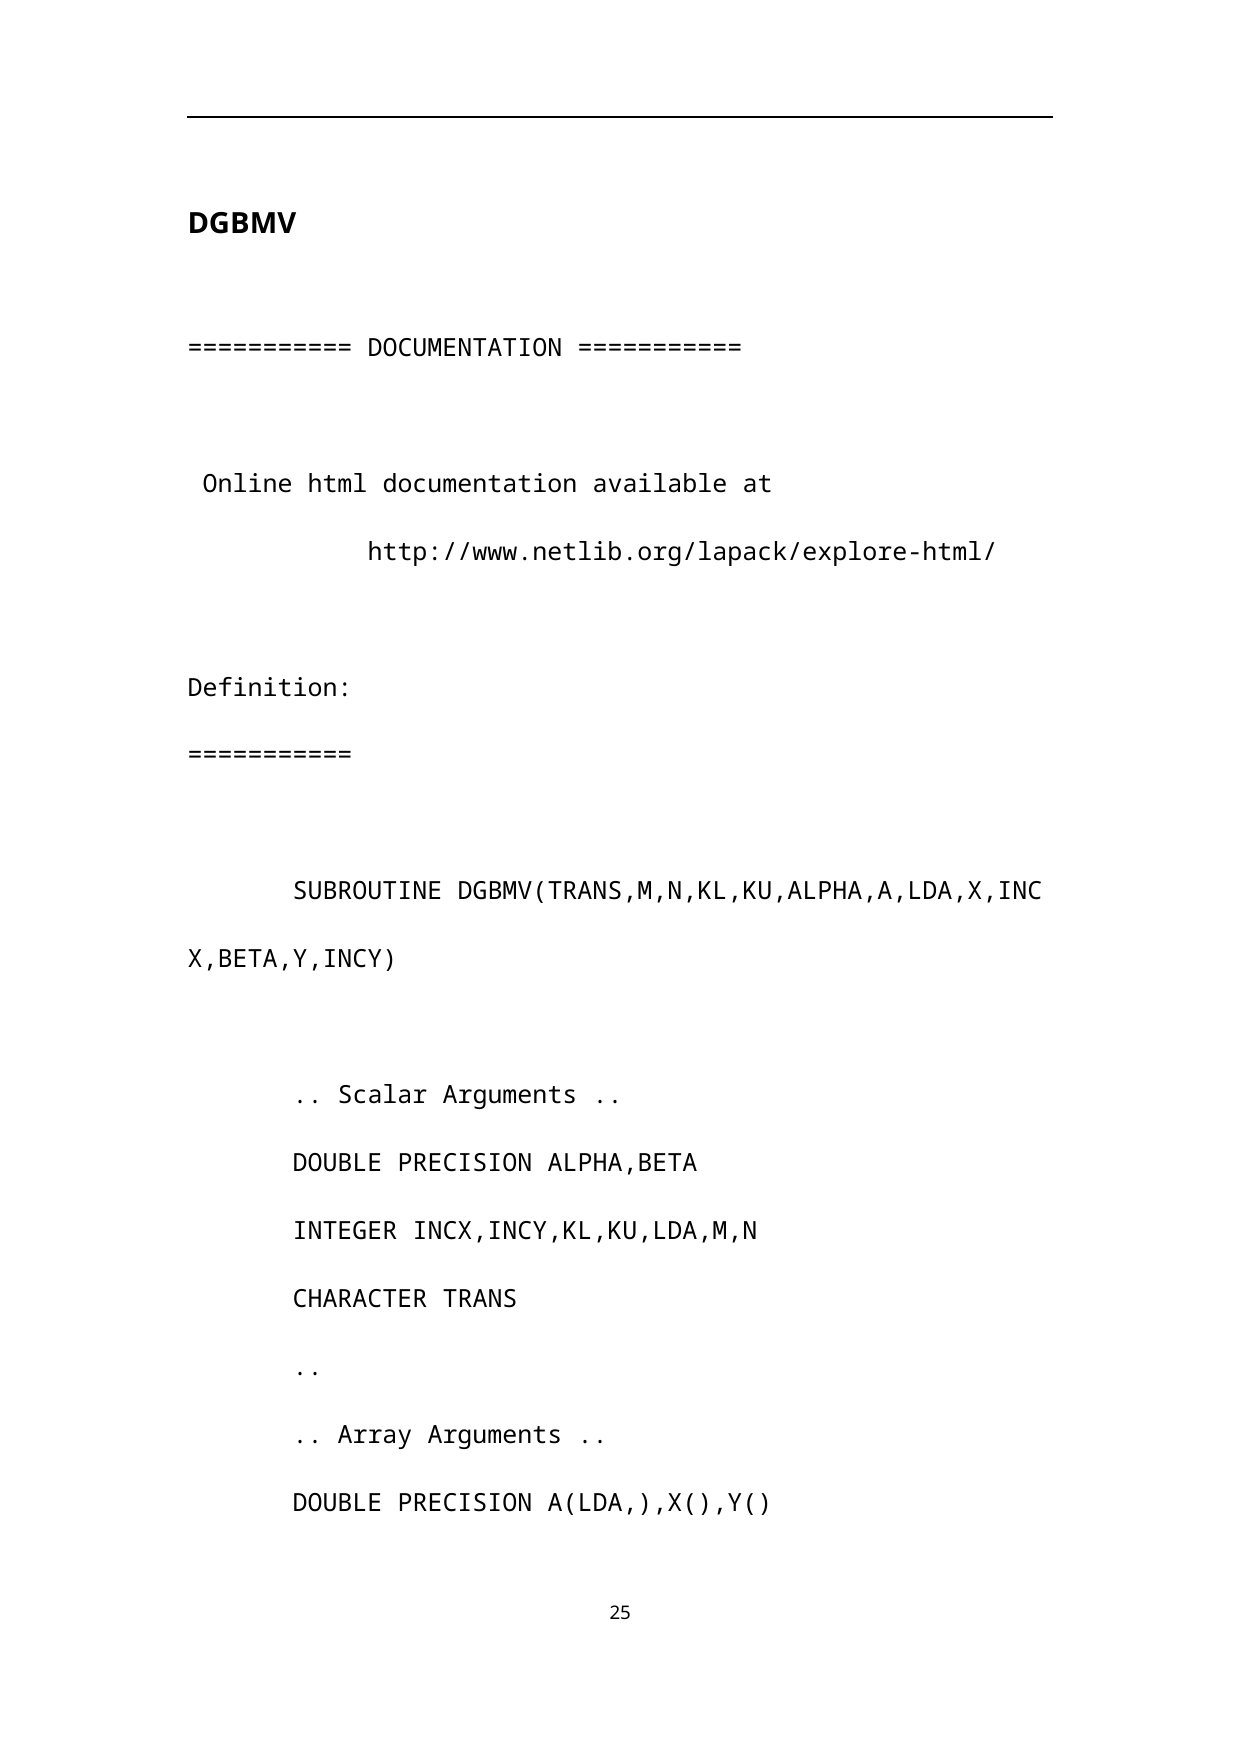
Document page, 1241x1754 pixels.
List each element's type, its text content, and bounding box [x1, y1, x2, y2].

text .. Scalar Arguments .. [187, 1060, 1053, 1128]
text .. Array Arguments .. [187, 1399, 1053, 1467]
text =========== [187, 720, 1053, 788]
text INTEGER INCX,INCY,KL,KU,LDA,M,N [187, 1196, 1053, 1263]
text =========== DOCUMENTATION =========== [187, 313, 1053, 381]
text DOUBLE PRECISION A(LDA,),X(),Y() [187, 1467, 1053, 1535]
subtitle DGBMV [187, 189, 1053, 257]
text DOUBLE PRECISION ALPHA,BETA [187, 1128, 1053, 1196]
text Definition: [187, 652, 1053, 720]
text CHARACTER TRANS [187, 1263, 1053, 1331]
text http://www.netlib.org/lapack/explore-html/ [187, 516, 1053, 584]
text .. [187, 1331, 1053, 1399]
text Online html documentation available at [187, 448, 1053, 516]
text SUBROUTINE DGBMV(TRANS,M,N,KL,KU,ALPHA,A,LDA,X,INCX,BETA,Y,INCY) [187, 856, 1053, 992]
